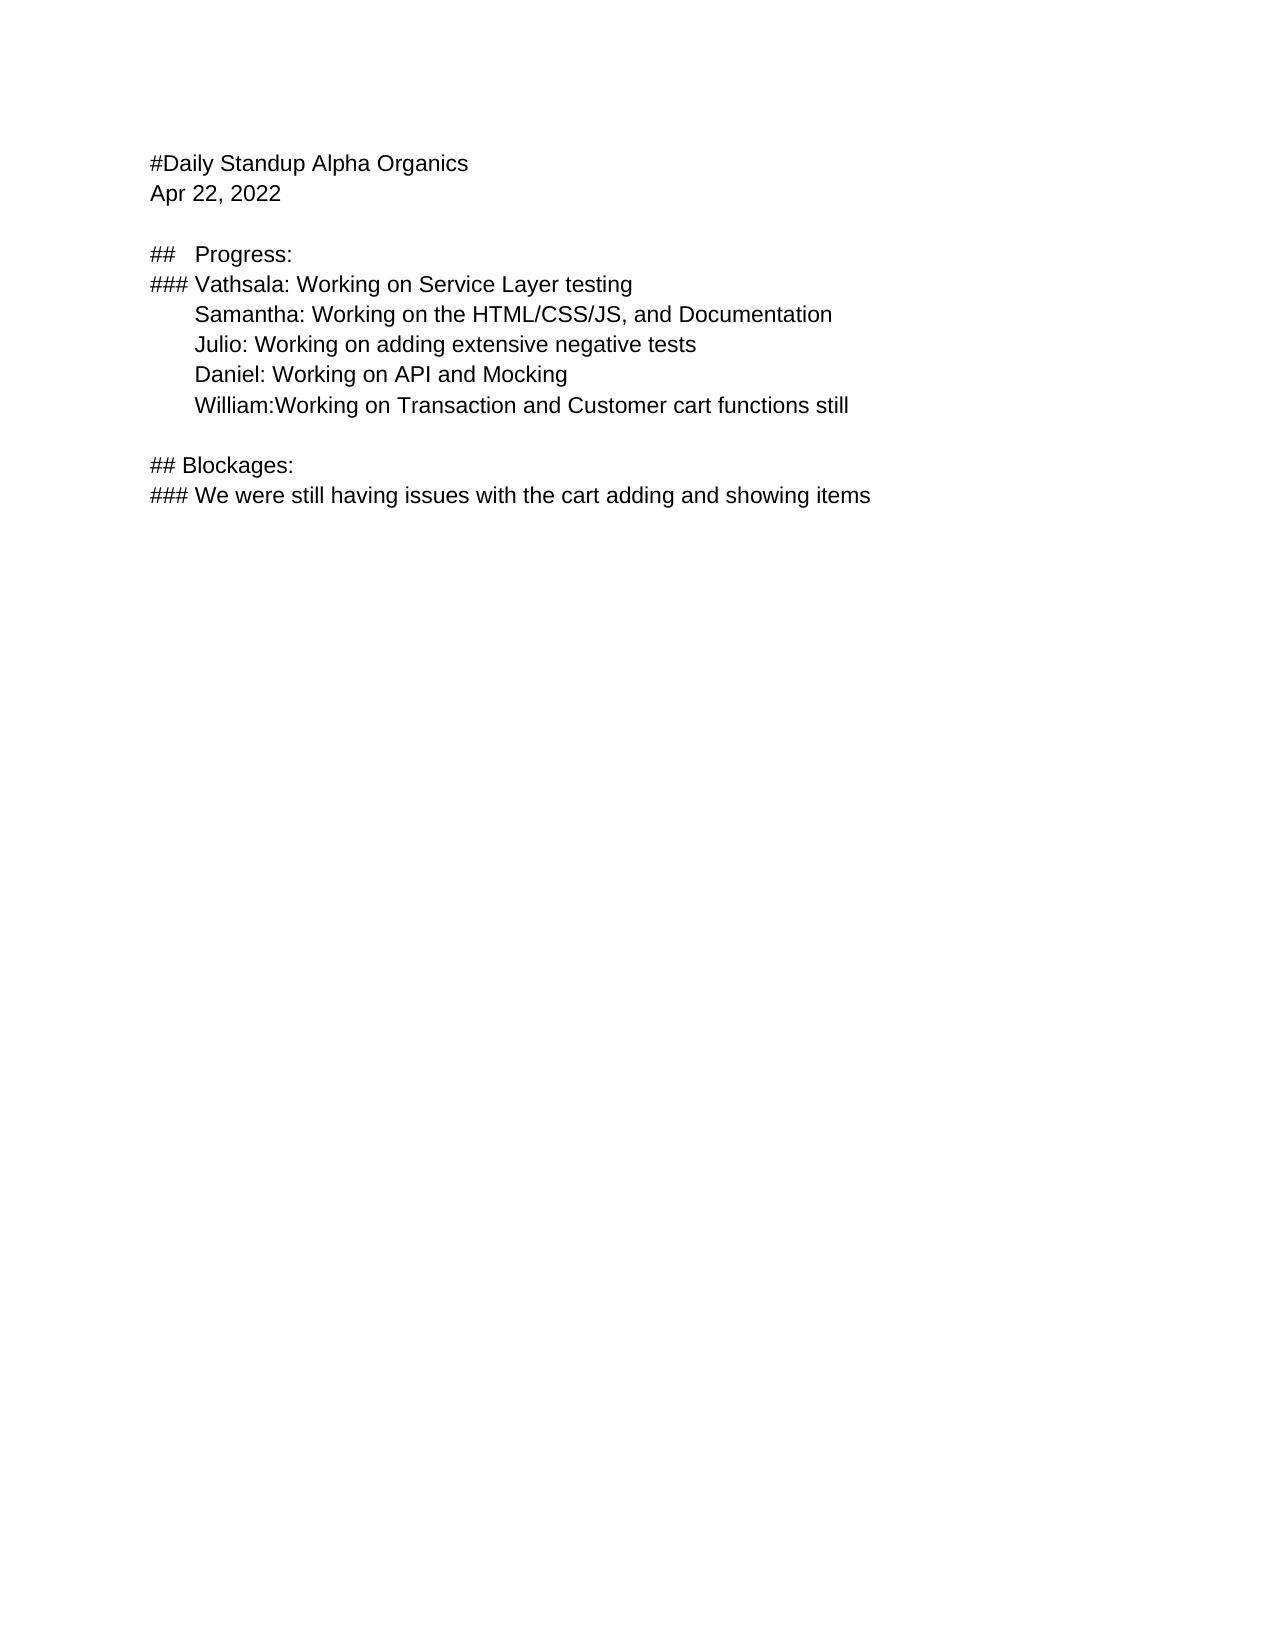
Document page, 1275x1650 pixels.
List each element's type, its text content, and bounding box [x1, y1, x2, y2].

text Samantha: Working on the HTML/CSS/JS, and Documentation [150, 301, 1125, 327]
text ## Blockages: [150, 452, 1125, 478]
text Julio: Working on adding extensive negative tests [150, 331, 1125, 358]
text #Daily Standup Alpha Organics [150, 150, 1125, 176]
text William:Working on Transaction and Customer cart functions still [150, 392, 1125, 418]
text ### We were still having issues with the cart adding and showing items [150, 482, 1125, 509]
text Apr 22, 2022 [150, 180, 1125, 207]
text ### Vathsala: Working on Service Layer testing [150, 271, 1125, 297]
text ## Progress: [150, 241, 1125, 267]
text Daniel: Working on API and Mocking [150, 361, 1125, 388]
